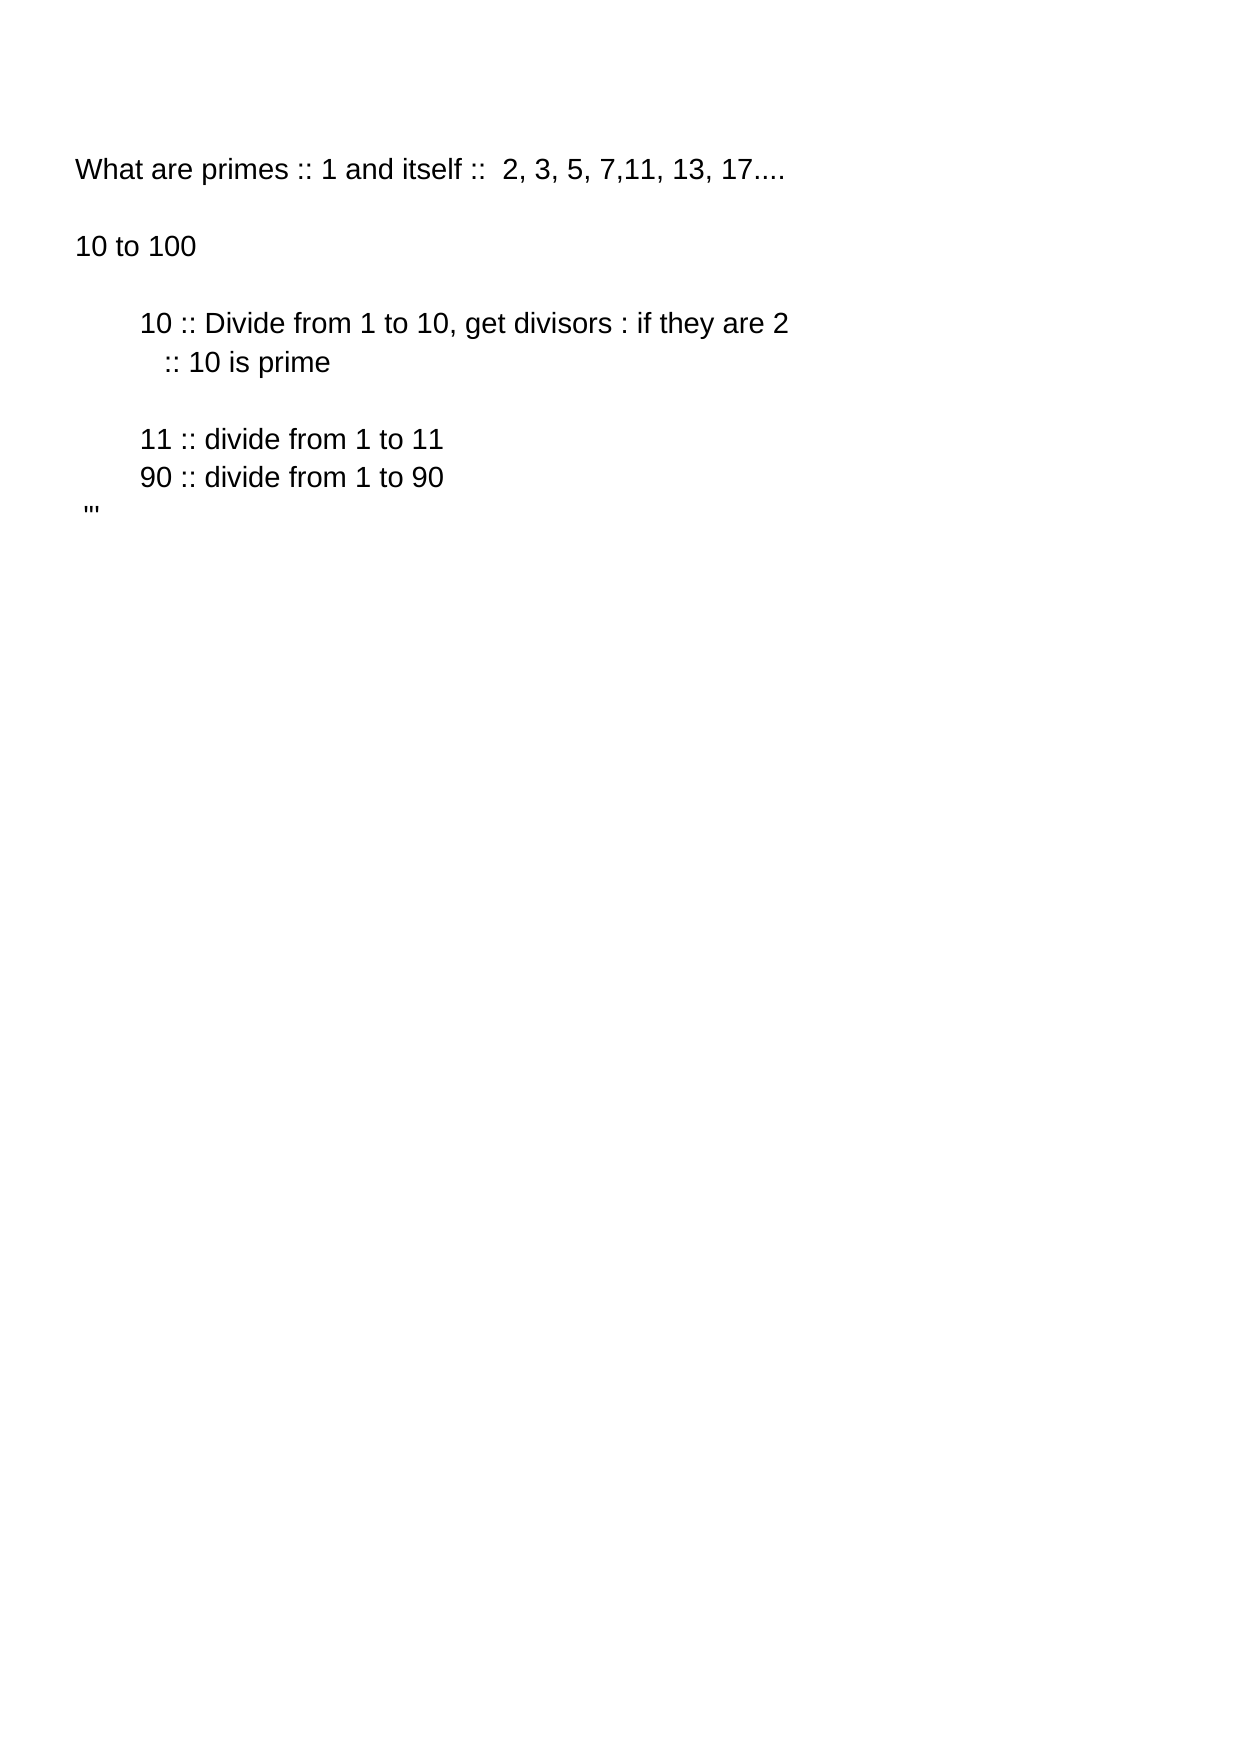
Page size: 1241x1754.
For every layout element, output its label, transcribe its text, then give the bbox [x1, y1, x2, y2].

text 90 :: divide from 1 to 90 [75, 460, 1165, 494]
text :: 10 is prime [75, 345, 1165, 378]
text 11 :: divide from 1 to 11 [75, 422, 1165, 455]
text 10 to 100 [75, 229, 1165, 263]
text 10 :: Divide from 1 to 10, get divisors : if they are 2 [75, 306, 1165, 340]
text ''' [75, 499, 1165, 532]
text What are primes :: 1 and itself :: 2, 3, 5, 7,11, 13, 17.... [75, 152, 1165, 186]
